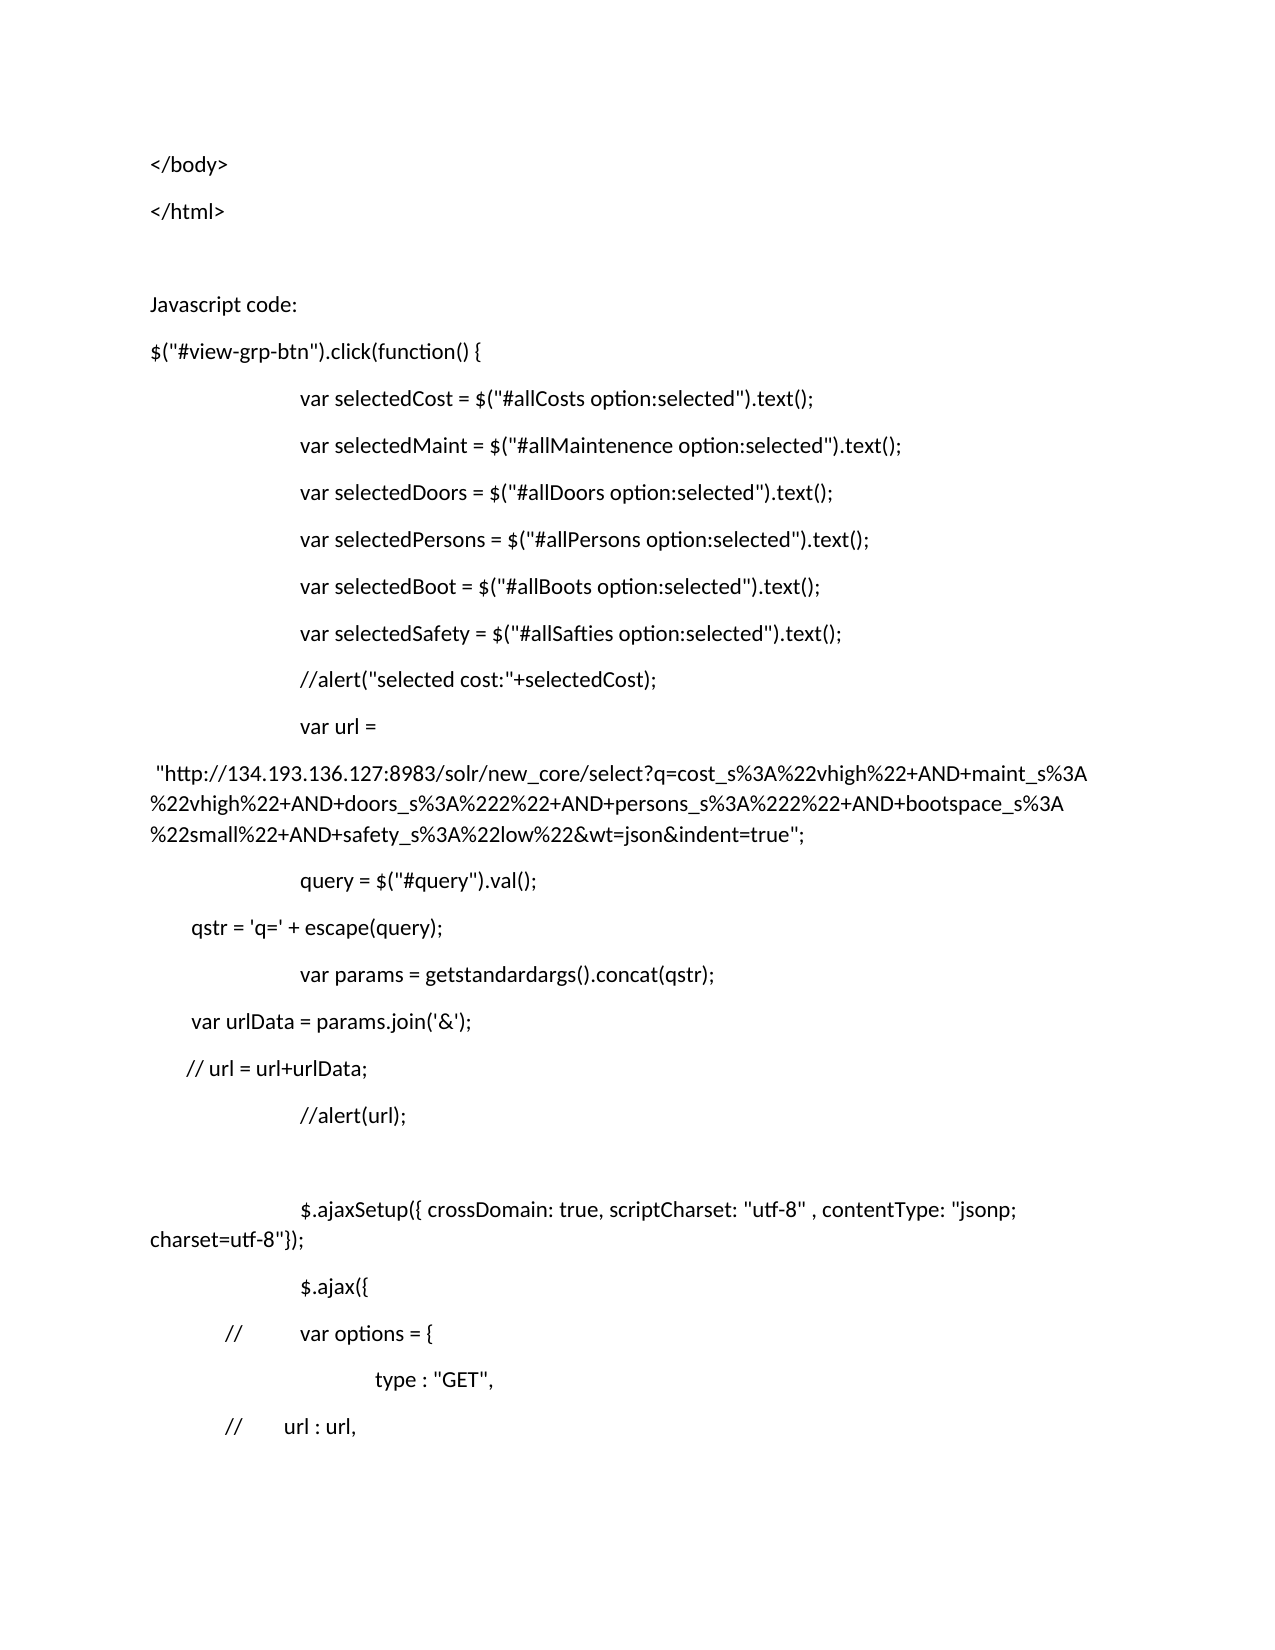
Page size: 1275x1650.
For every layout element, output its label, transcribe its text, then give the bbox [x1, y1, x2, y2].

text var url = [150, 712, 1125, 741]
text $.ajaxSetup({ crossDomain: true, scriptCharset: "utf-8" , contentType: "jsonp; charset=utf-8"}); [150, 1195, 1125, 1253]
text type : "GET", [150, 1366, 1125, 1394]
text query = $("#query").val(); [150, 867, 1125, 895]
text qstr = 'q=' + escape(query); [150, 913, 1125, 942]
text //alert("selected cost:"+selectedCost); [150, 666, 1125, 694]
text $("#view-grp-btn").click(function() { [150, 337, 1125, 366]
text Javascript code: [150, 291, 1125, 319]
text $.ajax({ [150, 1272, 1125, 1300]
text var selectedSafety = $("#allSafties option:selected").text(); [150, 619, 1125, 647]
text var selectedBoot = $("#allBoots option:selected").text(); [150, 572, 1125, 600]
text var selectedCost = $("#allCosts option:selected").text(); [150, 384, 1125, 412]
text var urlData = params.join('&'); [150, 1007, 1125, 1035]
text var selectedMaint = $("#allMaintenence option:selected").text(); [150, 431, 1125, 459]
text </html> [150, 197, 1125, 225]
text //alert(url); [150, 1101, 1125, 1129]
text var params = getstandardargs().concat(qstr); [150, 960, 1125, 988]
text "http://134.193.136.127:8983/solr/new_core/select?q=cost_s%3A%22vhigh%22+AND+maint_s%3A%22vhigh%22+AND+doors_s%3A%222%22+AND+persons_s%3A%222%22+AND+bootspace_s%3A%22small%22+AND+safety_s%3A%22low%22&wt=json&indent=true"; [150, 759, 1125, 848]
text var selectedPersons = $("#allPersons option:selected").text(); [150, 525, 1125, 553]
text </body> [150, 150, 1125, 178]
text // url : url, [150, 1412, 1125, 1441]
text var selectedDoors = $("#allDoors option:selected").text(); [150, 478, 1125, 506]
text // url = url+urlData; [150, 1054, 1125, 1082]
text // var options = { [150, 1319, 1125, 1347]
